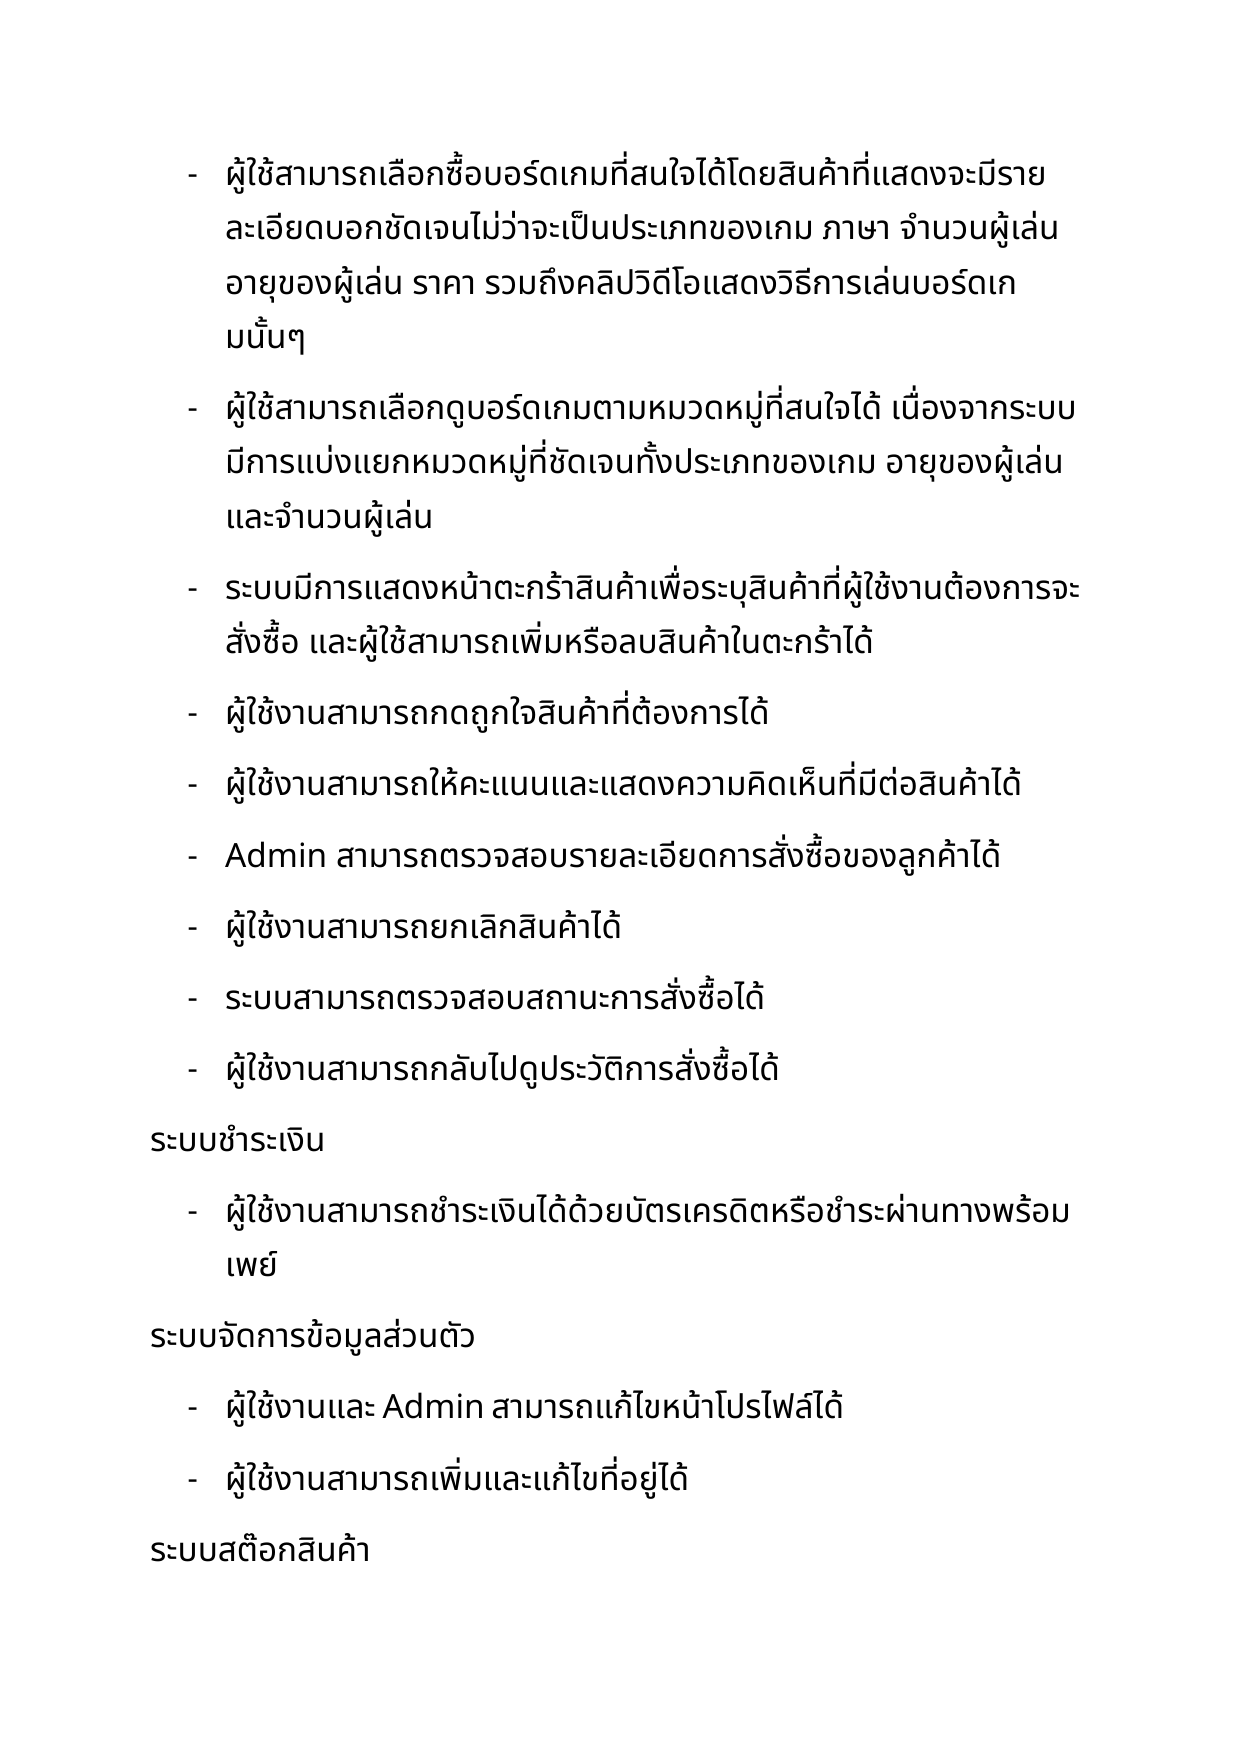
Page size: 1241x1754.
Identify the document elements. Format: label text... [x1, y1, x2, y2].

list มีฟังก์ชันแนะนำบอร์ดเกมที่กำลังมาแรง [187, 221, 1090, 271]
list ผู้ใช้สามารถเลือกดูบอร์ดเกมตามหมวดหมู่ที่สนใจได้ เนื่องจากระบบมีการแบ่งแยกหมวดหมู่ที่ชัดเจนทั้งประเภทของเกม อายุของผู้เล่น และจำนวนผู้เล่น [187, 526, 1090, 685]
list ผู้ใช้งานสามารถยกเลิกสินค้าได้ [187, 1045, 1090, 1095]
list ระบบมีการแสดงหน้าตะกร้าสินค้าเพื่อระบุสินค้าที่ผู้ใช้งานต้องการจะสั่งซื้อ และผู้ใช้สามารถเพิ่มหรือลบสินค้าในตะกร้าได้ [187, 706, 1090, 811]
text ระบบสั่งซื้อบอร์ดเกม [150, 150, 1090, 200]
list ผู้ใช้งานสามารถให้คะแนนและแสดงความคิดเห็นที่มีต่อสินค้าได้ [187, 902, 1090, 953]
list ผู้ใช้งานสามารถกลับไปดูประวัติการสั่งซื้อได้ [187, 1187, 1090, 1237]
list ผู้ใช้งานสามารถชำระเงินได้ด้วยบัตรเครดิตหรือชำระผ่านทางพร้อมเพย์ [187, 1329, 1090, 1434]
list Admin สามารถตรวจสอบรายละเอียดการสั่งซื้อของลูกค้าได้ [187, 973, 1090, 1024]
list ระบบสามารถตรวจสอบสถานะการสั่งซื้อได้ [187, 1116, 1090, 1166]
text ระบบชำระเงิน [150, 1258, 1090, 1308]
list ผู้ใช้สามารถเลือกซื้อบอร์ดเกมที่สนใจได้โดยสินค้าที่แสดงจะมีรายละเอียดบอกชัดเจนไม่ว่าจะเป็นประเภทของเกม ภาษา จำนวนผู้เล่น อายุของผู้เล่น ราคา รวมถึงคลิปวิดีโอแสดงวิธีการเล่นบอร์ดเกมนั้นๆ [187, 292, 1090, 506]
list ผู้ใช้งานสามารถกดถูกใจสินค้าที่ต้องการได้ [187, 831, 1090, 882]
text ระบบจัดการข้อมูลส่วนตัว [150, 1454, 1090, 1505]
list ผู้ใช้งานและAdminสามารถแก้ไขหน้าโปรไฟล์ได้ [187, 1525, 1090, 1576]
